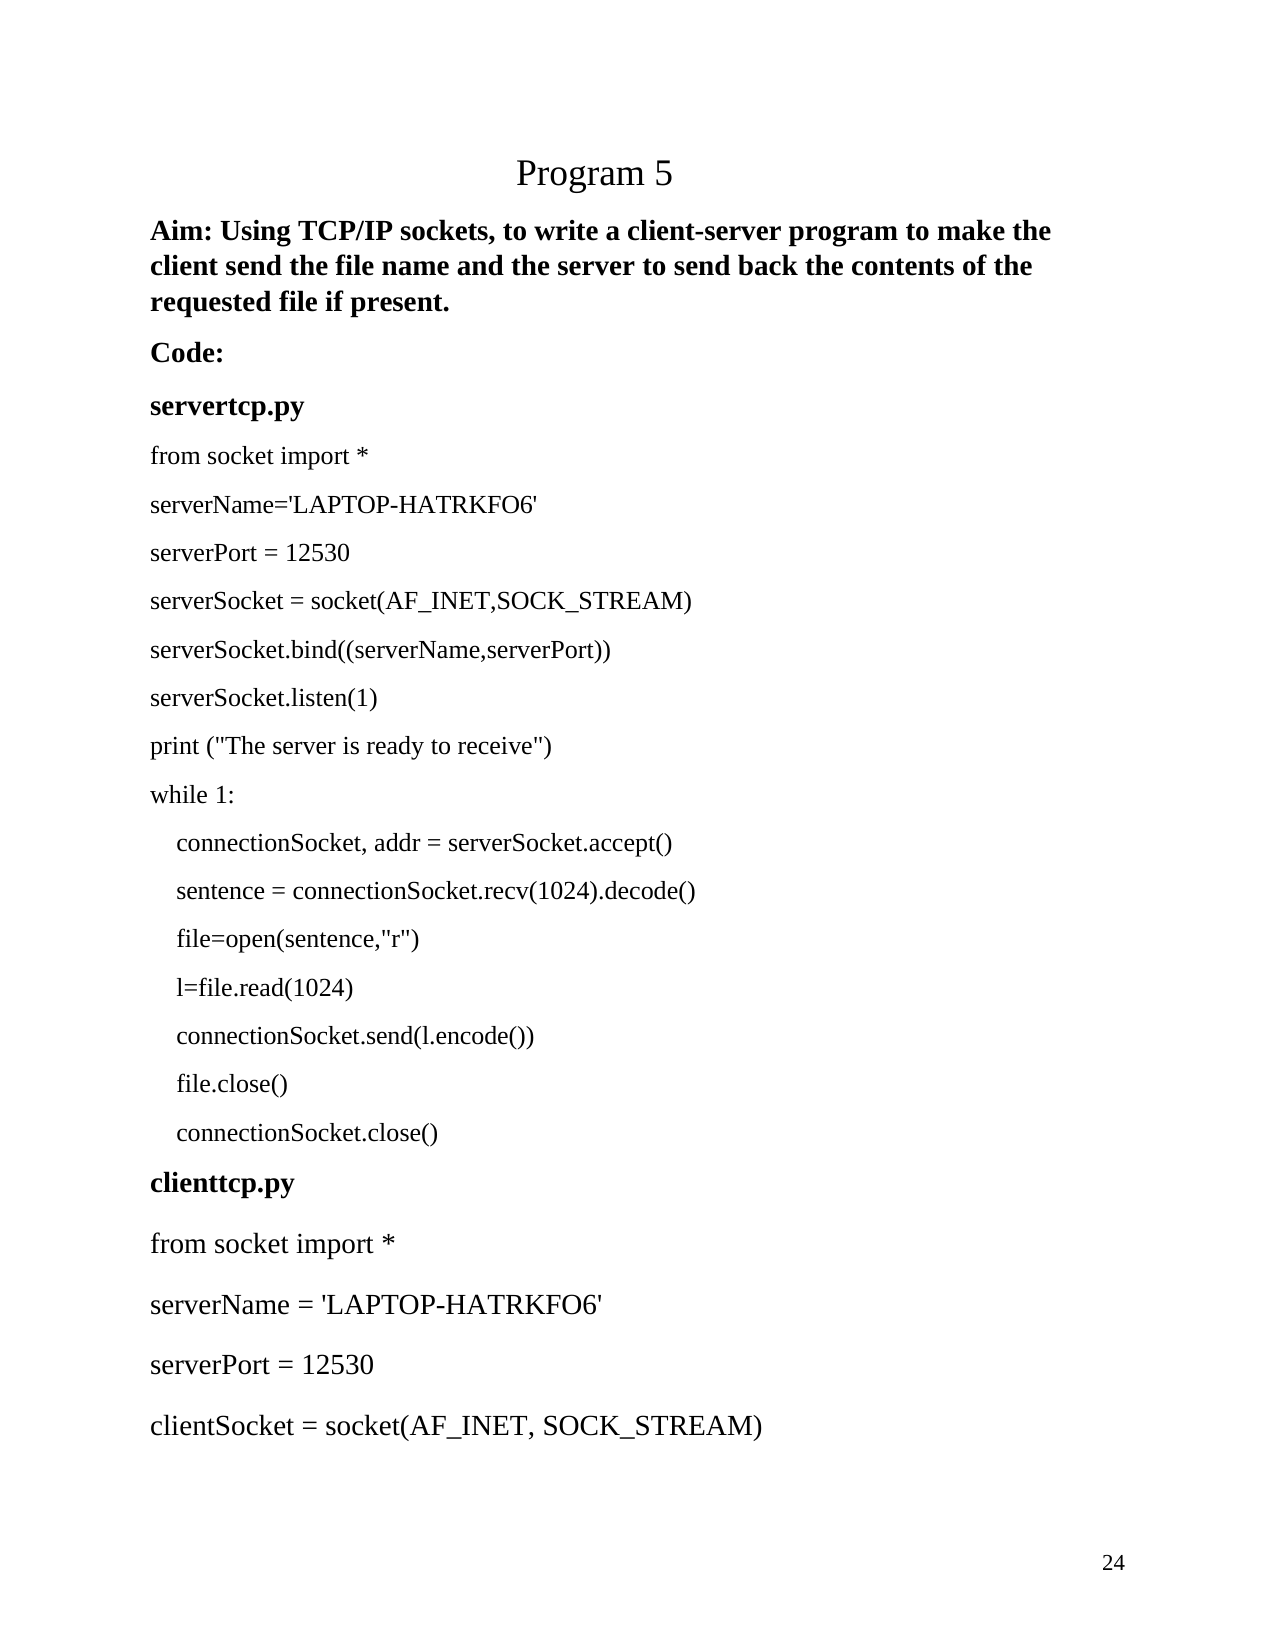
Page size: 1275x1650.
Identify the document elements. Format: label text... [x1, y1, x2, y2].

text from socket import * [150, 1226, 1139, 1259]
text serverSocket = socket(AF_INET,SOCK_STREAM) serverSocket.bind((serverName,serverPort)) serverSocket.listen(1) [150, 585, 739, 712]
subtitle Program 5 [226, 150, 962, 193]
text from socket import * serverName='LAPTOP-HATRKFO6' serverPort = 12530 [150, 440, 539, 567]
text servertcp.py [150, 388, 1139, 422]
text connectionSocket, addr = serverSocket.accept() sentence = connectionSocket.recv(1024).decode() file=open(sentence,"r") [176, 827, 698, 953]
text l=file.read(1024) connectionSocket.send(l.encode()) file.close() connectionSocket.close() [176, 972, 539, 1147]
text Aim: Using TCP/IP sockets, to write a client-server program to make the client send the file name and the server to send back the contents of the requested file if present. [150, 213, 1114, 317]
text clientSocket = socket(AF_INET, SOCK_STREAM) [150, 1408, 1139, 1442]
text Code: [150, 336, 1139, 369]
text serverName = 'LAPTOP-HATRKFO6' serverPort = 12530 [150, 1287, 658, 1381]
text print ("The server is ready to receive") while 1: [150, 730, 604, 809]
text clienttcp.py [150, 1165, 1139, 1199]
